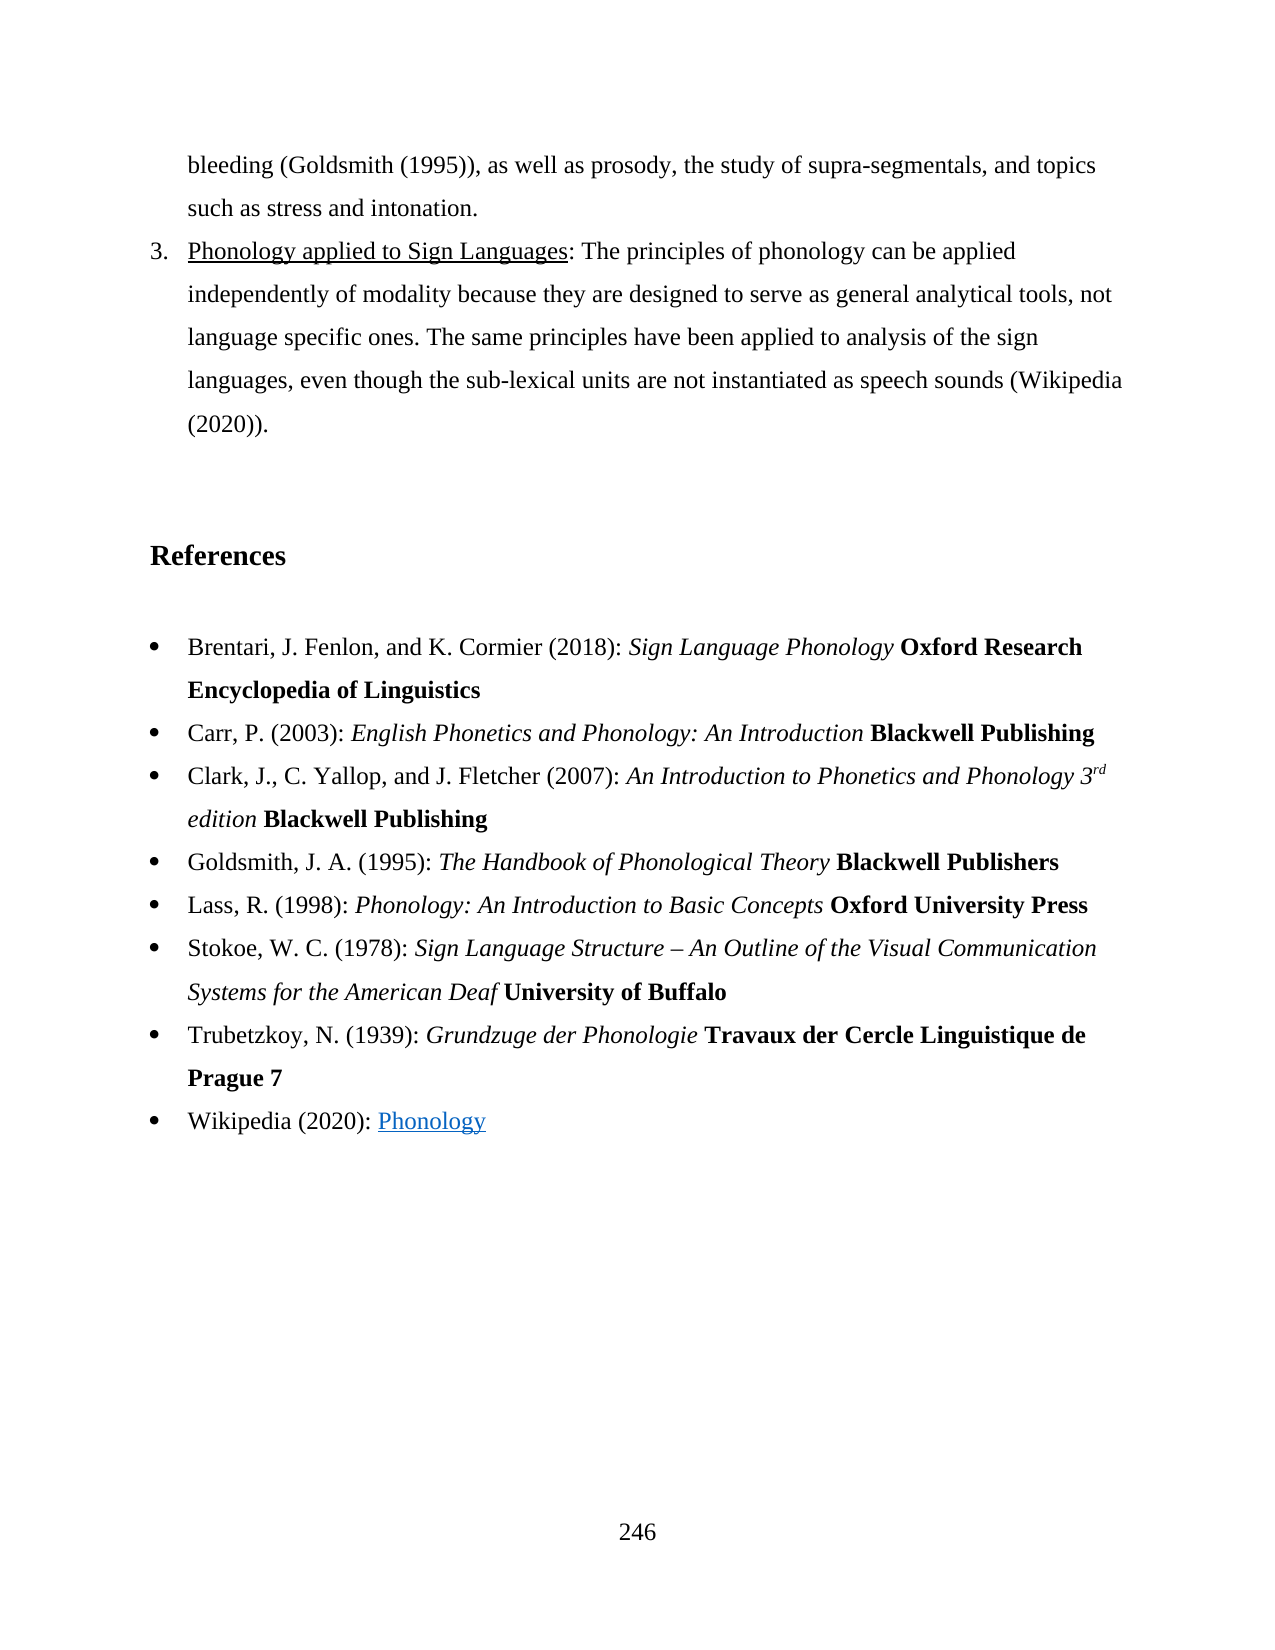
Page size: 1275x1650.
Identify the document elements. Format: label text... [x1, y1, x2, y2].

list Wikipedia (2020): Phonology [150, 1106, 1125, 1135]
list Phonology applied to Sign Languages: The principles of phonology can be applied independently of modality because they are designed to serve as general analytical tools, not language specific ones. The same principles have been applied to analysis of the sign languages, even though the sub-lexical units are not instantiated as speech sounds (Wikipedia (2020)). [150, 236, 1125, 437]
list Goldsmith, J. A. (1995): The Handbook of Phonological Theory Blackwell Publishers [150, 847, 1125, 876]
list Brentari, J. Fenlon, and K. Cormier (2018): Sign Language Phonology Oxford Research Encyclopedia of Linguistics [150, 632, 1125, 703]
list Stokoe, W. C. (1978): Sign Language Structure – An Outline of the Visual Communication Systems for the American Deaf University of Buffalo [150, 933, 1125, 1005]
list Lass, R. (1998): Phonology: An Introduction to Basic Concepts Oxford University Press [150, 890, 1125, 919]
text References [150, 538, 1125, 572]
list Trubetzkoy, N. (1939): Grundzuge der Phonologie Travaux der Cercle Linguistique de Prague 7 [150, 1020, 1125, 1092]
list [150, 150, 1125, 222]
list Clark, J., C. Yallop, and J. Fletcher (2007): An Introduction to Phonetics and Phonology 3rd edition Blackwell Publishing [150, 761, 1125, 833]
list Carr, P. (2003): English Phonetics and Phonology: An Introduction Blackwell Publishing [150, 718, 1125, 747]
